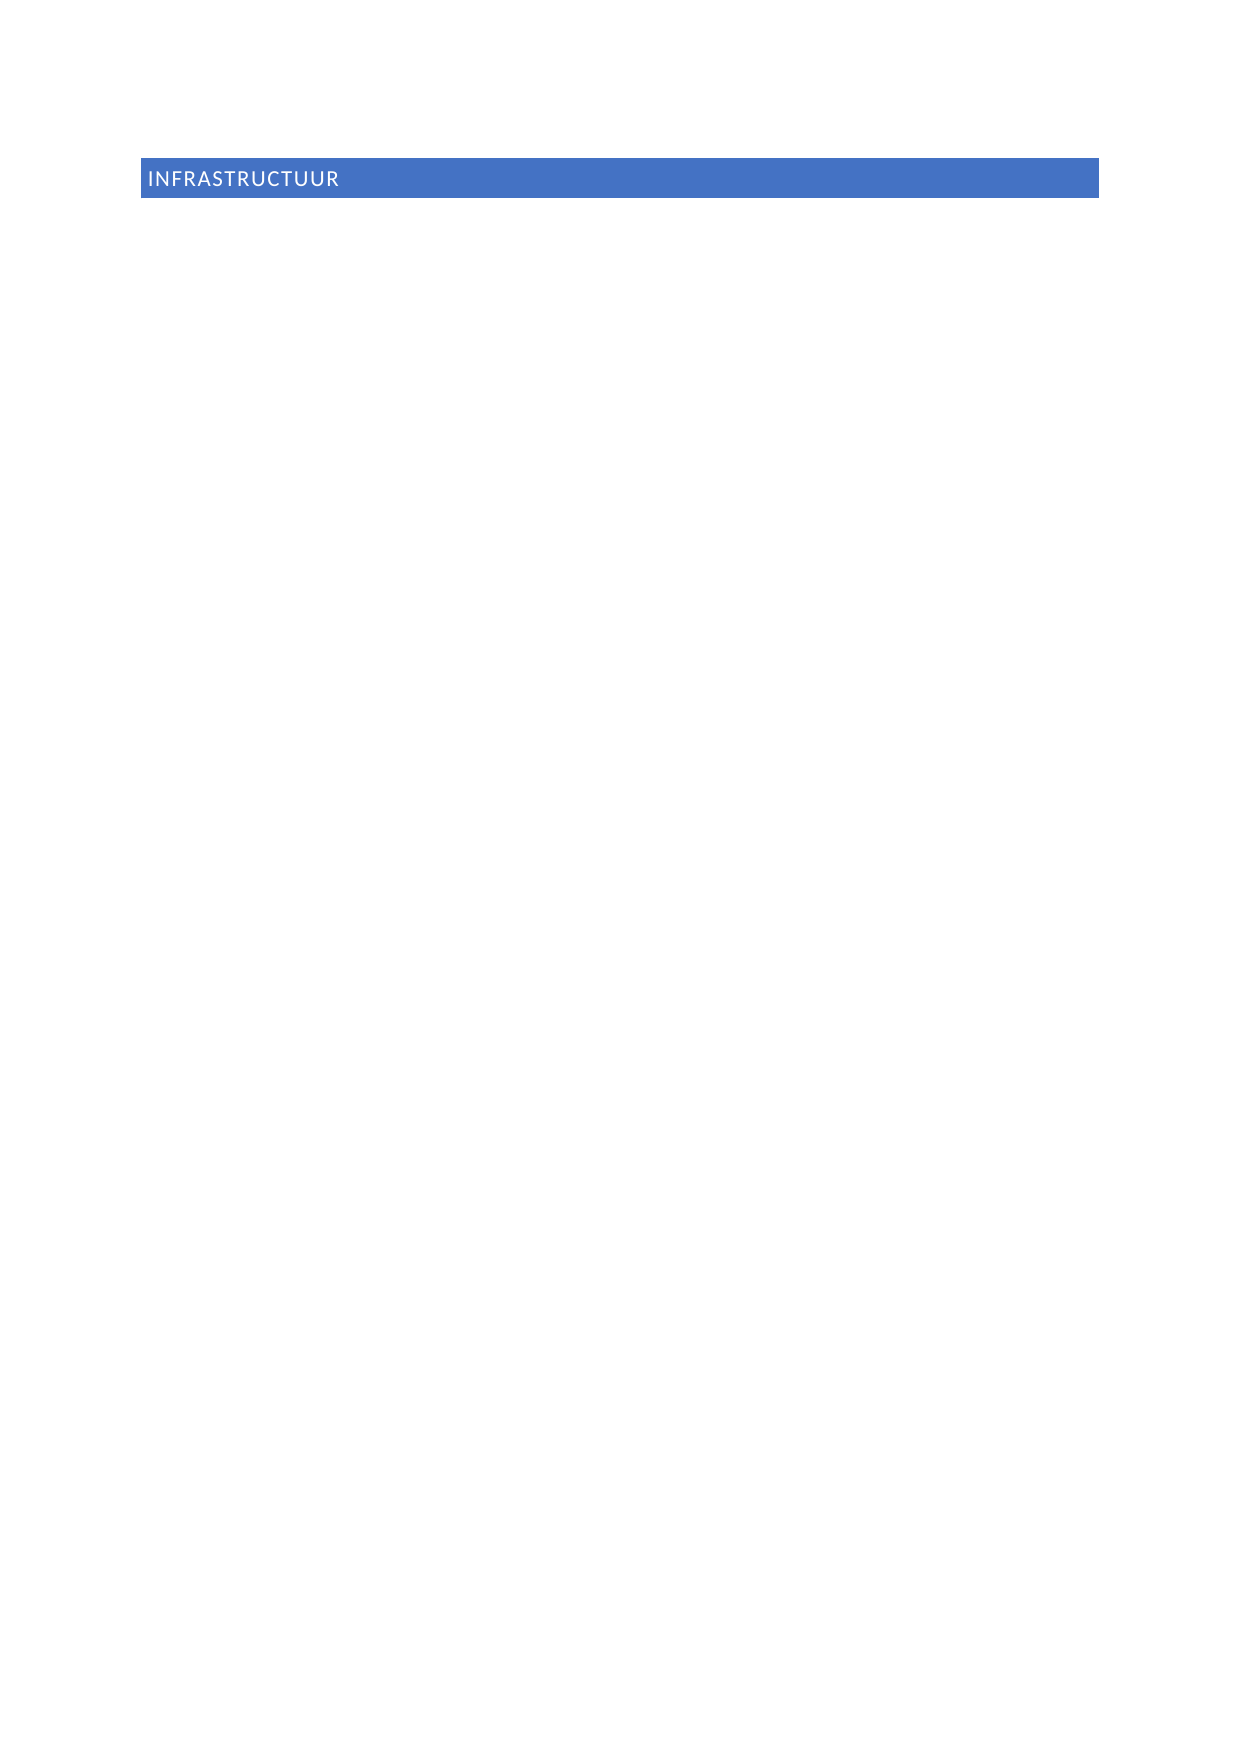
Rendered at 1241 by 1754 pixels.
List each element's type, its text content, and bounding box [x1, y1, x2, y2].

subtitle Infrastructuur [148, 164, 1093, 192]
